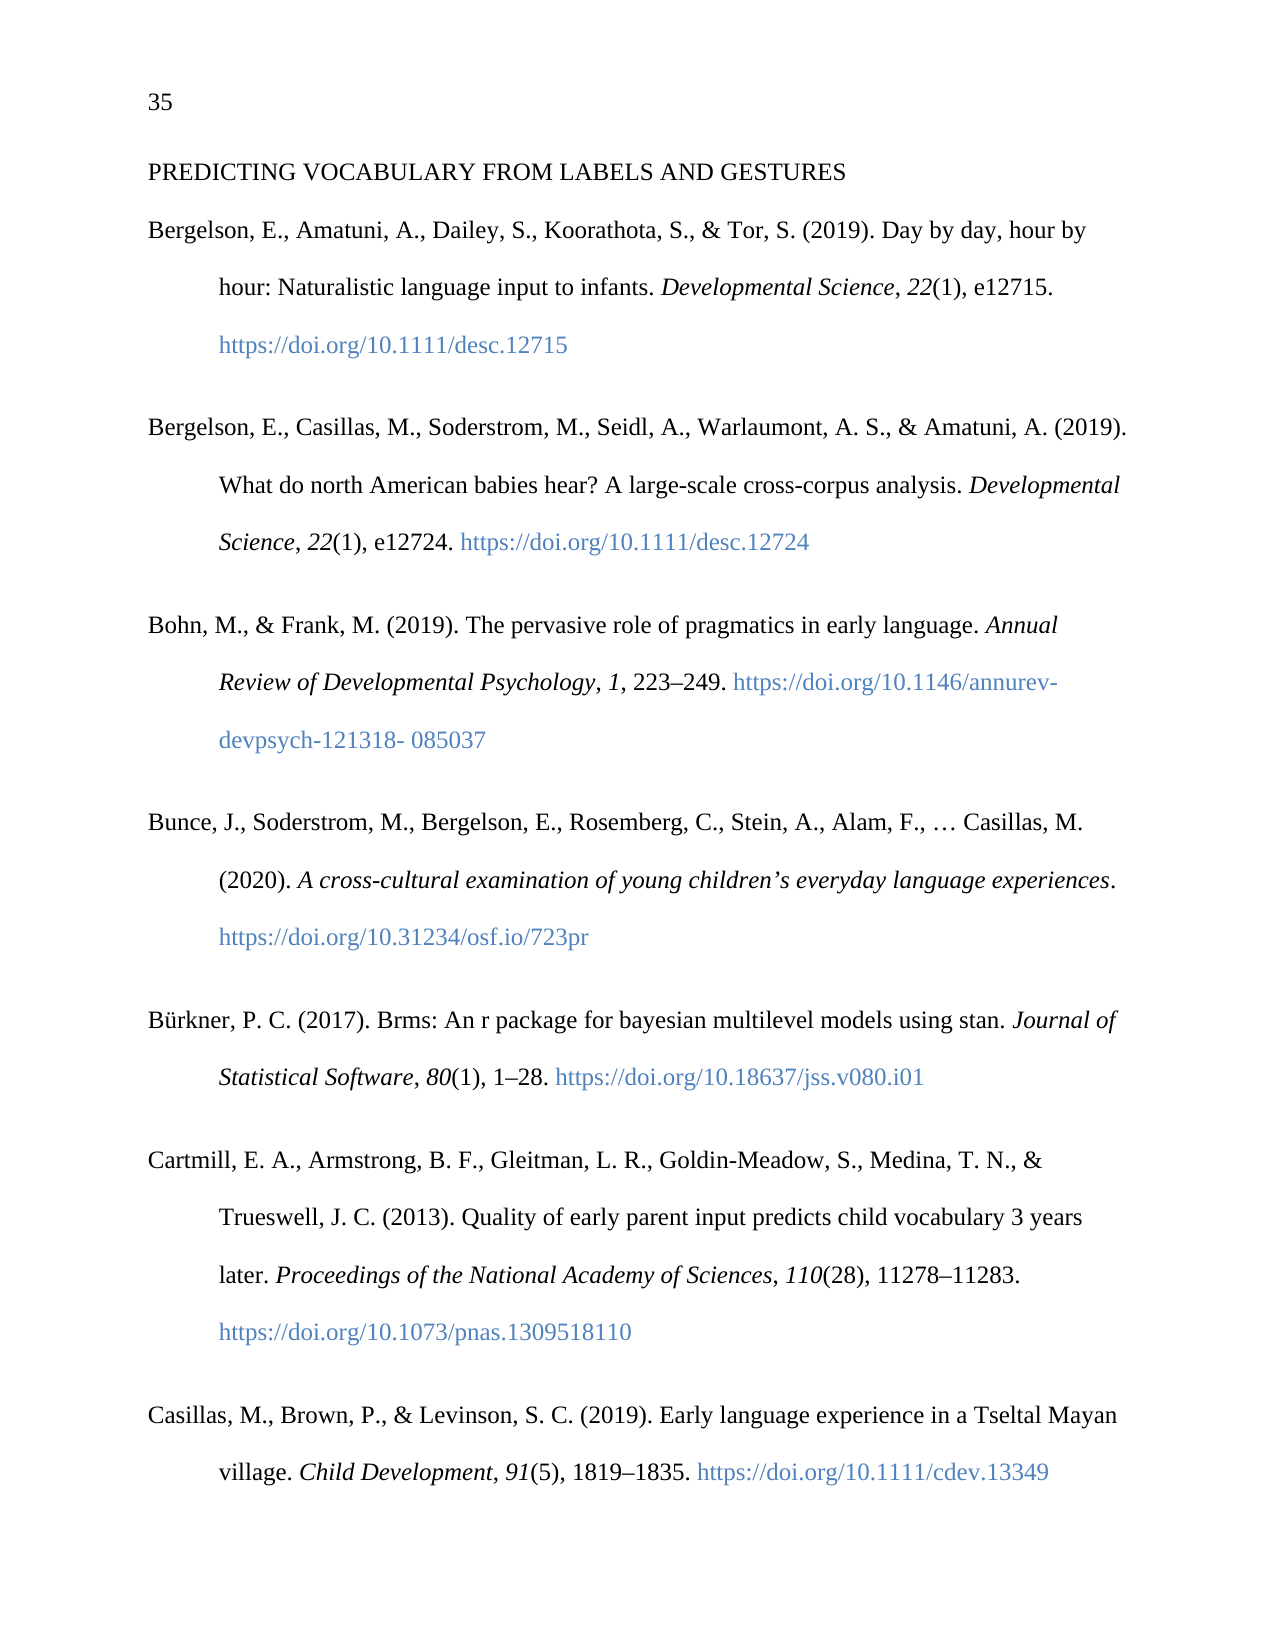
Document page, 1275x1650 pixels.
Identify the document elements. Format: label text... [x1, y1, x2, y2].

text Bergelson, E., Amatuni, A., Dailey, S., Koorathota, S., & Tor, S. (2019). Day by day, hour by hour: Naturalistic language input to infants. Developmental Science, 22(1), e12715. https://doi.org/10.1111/desc.12715 [148, 215, 1127, 359]
text Bunce, J., Soderstrom, M., Bergelson, E., Rosemberg, C., Stein, A., Alam, F., … Casillas, M. (2020). A cross-cultural examination of young children’s everyday language experiences. https://doi.org/10.31234/osf.io/723pr [148, 807, 1127, 951]
text Bürkner, P. C. (2017). Brms: An r package for bayesian multilevel models using stan. Journal of Statistical Software, 80(1), 1–28. https://doi.org/10.18637/jss.v080.i01 [148, 1005, 1127, 1091]
text Cartmill, E. A., Armstrong, B. F., Gleitman, L. R., Goldin-Meadow, S., Medina, T. N., & Trueswell, J. C. (2013). Quality of early parent input predicts child vocabulary 3 years later. Proceedings of the National Academy of Sciences, 110(28), 11278–11283. https://doi.org/10.1073/pnas.1309518110 [148, 1145, 1127, 1346]
text Bergelson, E., Casillas, M., Soderstrom, M., Seidl, A., Warlaumont, A. S., & Amatuni, A. (2019). What do north American babies hear? A large‐scale cross‐corpus analysis. Developmental Science, 22(1), e12724. https://doi.org/10.1111/desc.12724 [148, 412, 1127, 556]
text Bohn, M., & Frank, M. (2019). The pervasive role of pragmatics in early language. Annual Review of Developmental Psychology, 1, 223–249. https://doi.org/10.1146/annurev-devpsych-121318- 085037 [148, 610, 1127, 754]
text Casillas, M., Brown, P., & Levinson, S. C. (2019). Early language experience in a Tseltal Mayan village. Child Development, 91(5), 1819–1835. https://doi.org/10.1111/cdev.13349 [148, 1400, 1127, 1486]
